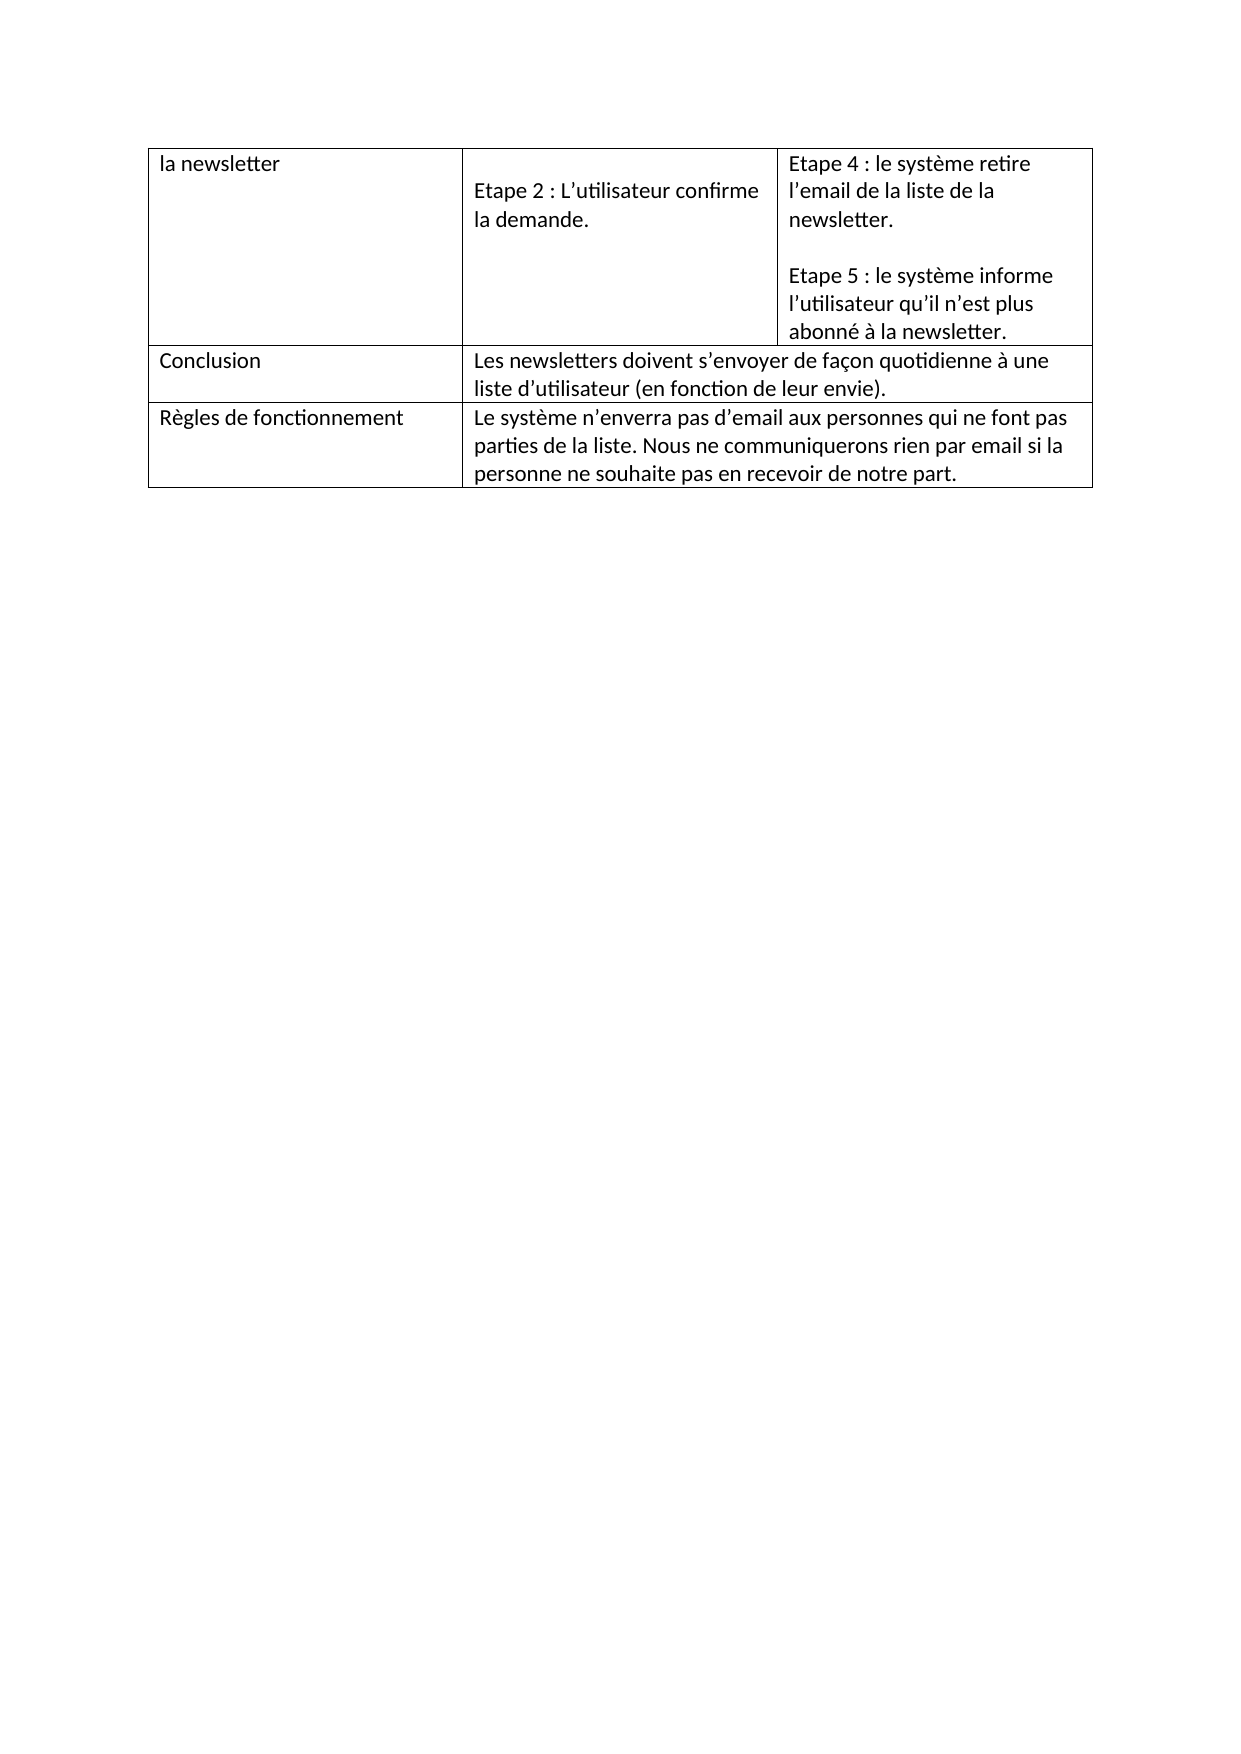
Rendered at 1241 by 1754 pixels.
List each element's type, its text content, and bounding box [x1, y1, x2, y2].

table_cell Règles de fonctionnement [149, 403, 462, 487]
table_cell Les newsletters doivent s’envoyer de façon quotidienne à une liste d’utilisateur (en fonction de leur envie). [463, 346, 1092, 402]
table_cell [149, 149, 462, 345]
table_cell Conclusion [149, 346, 462, 402]
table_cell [463, 149, 777, 345]
table_cell Le système n’enverra pas d’email aux personnes qui ne font pas parties de la liste. Nous ne communiquerons rien par email si la personne ne souhaite pas en recevoir de notre part. [463, 403, 1092, 487]
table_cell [778, 149, 1092, 345]
